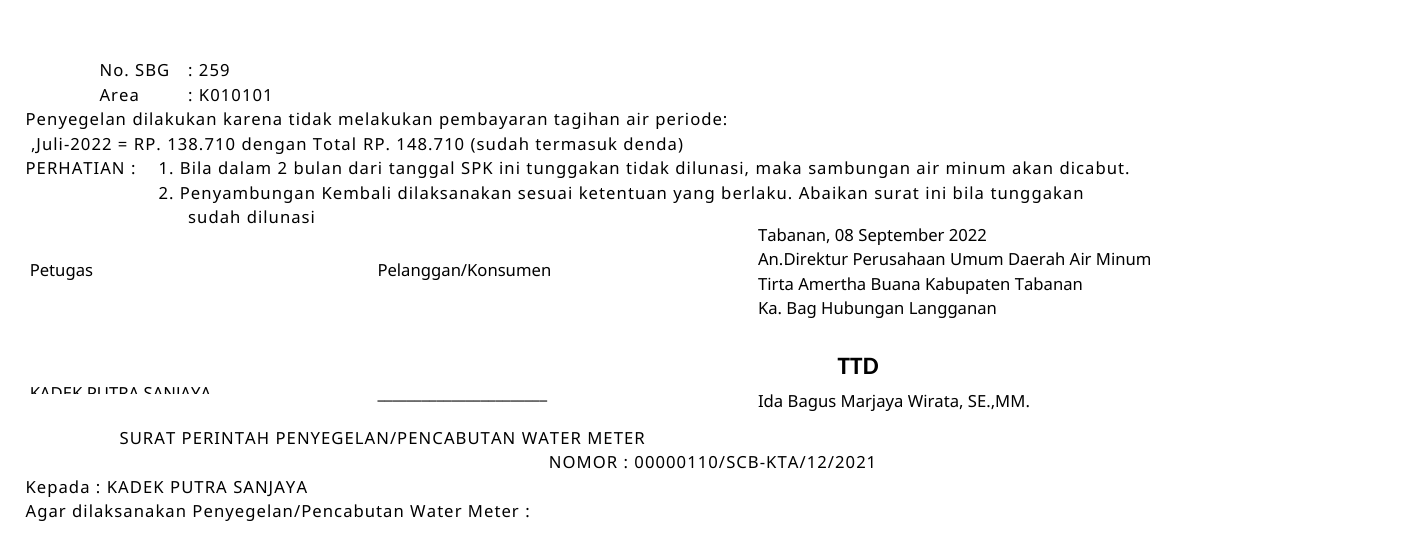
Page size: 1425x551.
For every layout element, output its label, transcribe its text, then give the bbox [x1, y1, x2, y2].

text SURAT PERINTAH PENYEGELAN/PENCABUTAN WATER METER [25, 426, 1399, 449]
text No. SBG : 259 [25, 59, 1399, 82]
text Penyegelan dilakukan karena tidak melakukan pembayaran tagihan air periode: [25, 108, 1399, 131]
text Agar dilaksanakan Penyegelan/Pencabutan Water Meter : [25, 500, 1399, 522]
text 2. Penyambungan Kembali dilaksanakan sesuai ketentuan yang berlaku. Abaikan surat ini bila tunggakan [25, 181, 1399, 204]
text ,Juli-2022 = RP. 138.710 dengan Total RP. 148.710 (sudah termasuk denda) [25, 132, 1399, 155]
text PERHATIAN : 1. Bila dalam 2 bulan dari tanggal SPK ini tunggakan tidak dilunasi, maka sambungan air minum akan dicabut. [25, 157, 1399, 180]
text sudah dilunasi [25, 206, 1399, 229]
text Area : K010101 [25, 83, 1399, 106]
text Kepada : KADEK PUTRA SANJAYA [25, 475, 1399, 498]
text NOMOR : 00000110/SCB-KTA/12/2021 [25, 451, 1399, 473]
